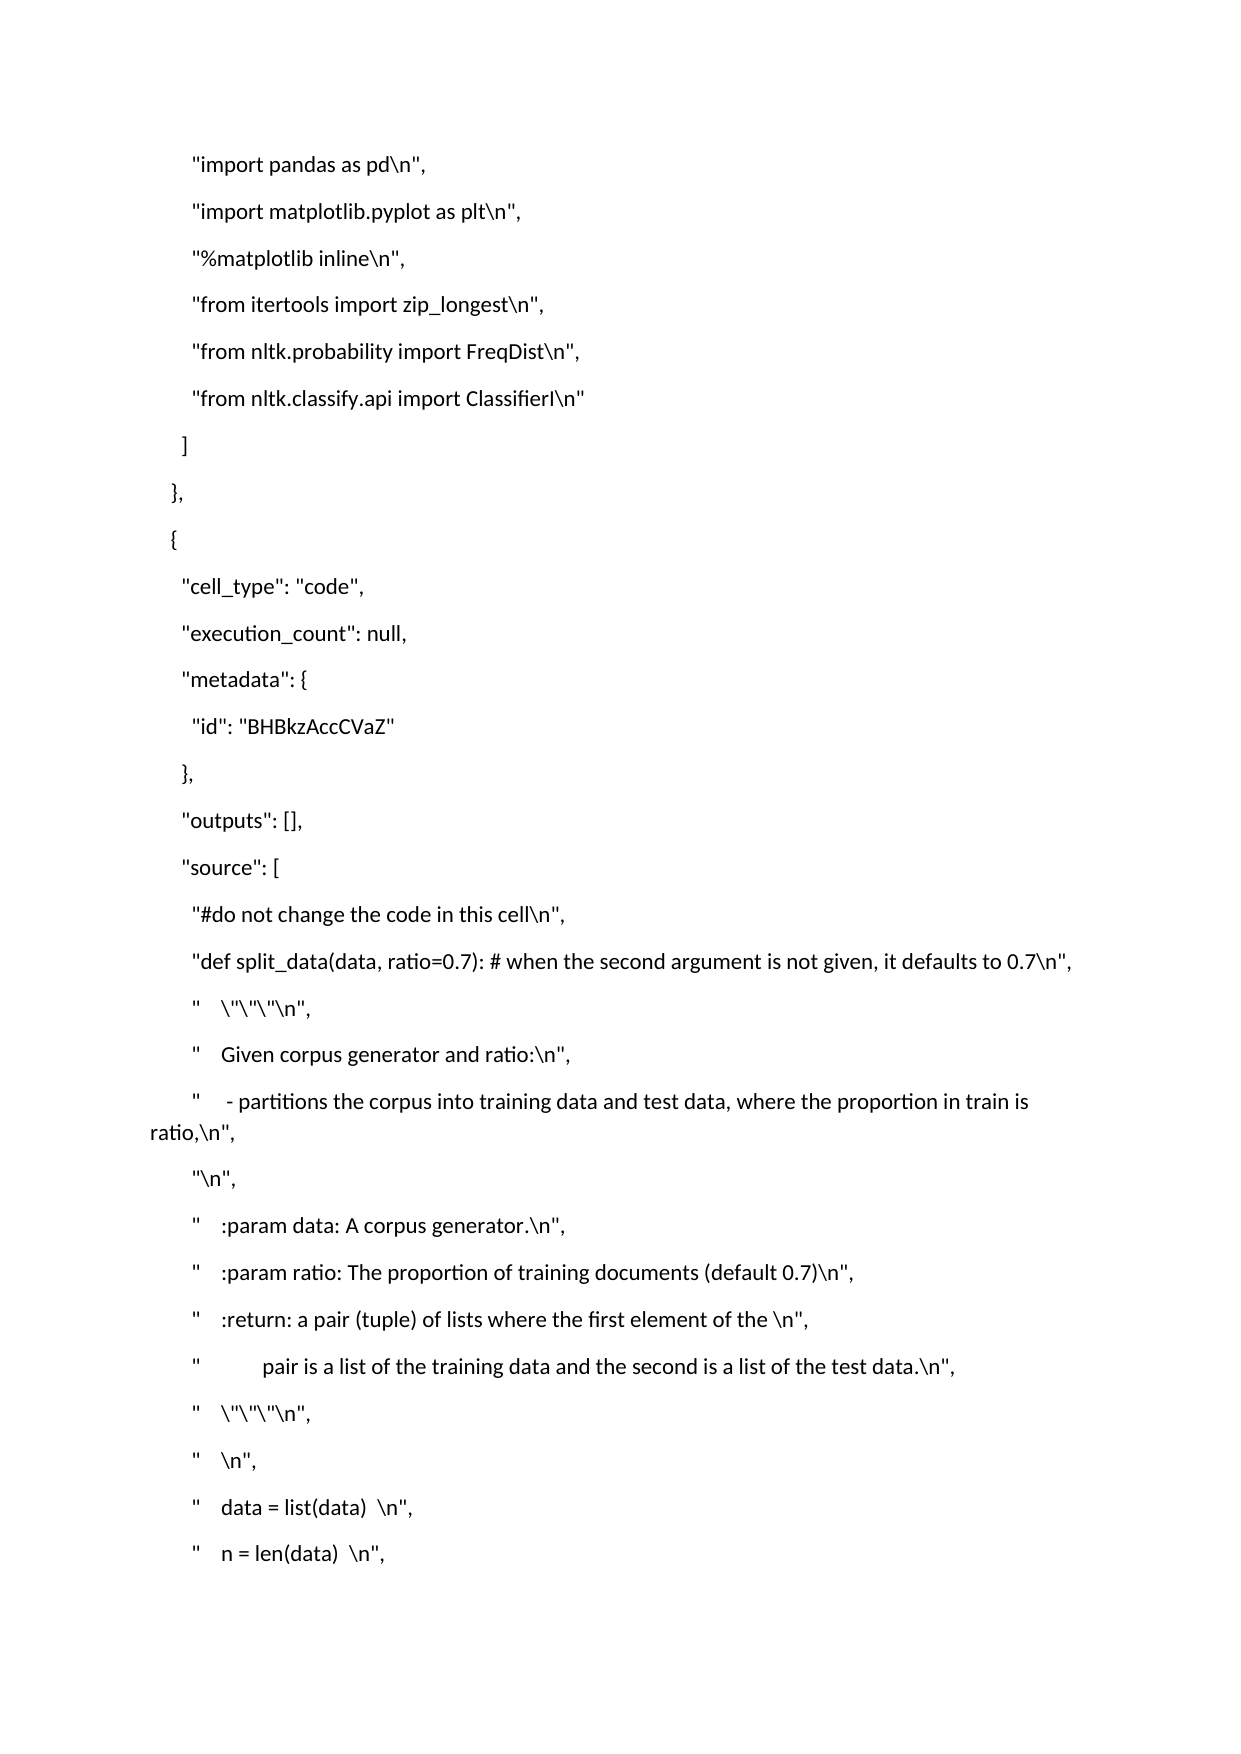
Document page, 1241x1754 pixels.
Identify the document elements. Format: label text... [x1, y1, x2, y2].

text "#do not change the code in this cell\n", [150, 900, 1090, 928]
text " :param data: A corpus generator.\n", [150, 1211, 1090, 1239]
text " pair is a list of the training data and the second is a list of the test data.\n", [150, 1352, 1090, 1380]
text "outputs": [], [150, 806, 1090, 834]
text "import matplotlib.pyplot as plt\n", [150, 197, 1090, 225]
text }, [150, 759, 1090, 787]
text " \"\"\"\n", [150, 1399, 1090, 1427]
text ] [150, 431, 1090, 459]
text " :return: a pair (tuple) of lists where the first element of the \n", [150, 1305, 1090, 1333]
text " \"\"\"\n", [150, 994, 1090, 1022]
text "metadata": { [150, 666, 1090, 694]
text }, [150, 478, 1090, 506]
text " data = list(data) \n", [150, 1493, 1090, 1521]
text "from nltk.classify.api import ClassifierI\n" [150, 384, 1090, 412]
text "cell_type": "code", [150, 572, 1090, 600]
text "\n", [150, 1164, 1090, 1193]
text "from nltk.probability import FreqDist\n", [150, 337, 1090, 366]
text "%matplotlib inline\n", [150, 244, 1090, 272]
text "source": [ [150, 853, 1090, 881]
text " \n", [150, 1446, 1090, 1474]
text "execution_count": null, [150, 619, 1090, 647]
text { [150, 525, 1090, 553]
text " n = len(data) \n", [150, 1539, 1090, 1568]
text "from itertools import zip_longest\n", [150, 291, 1090, 319]
text "id": "BHBkzAccCVaZ" [150, 712, 1090, 741]
text " :param ratio: The proportion of training documents (default 0.7)\n", [150, 1258, 1090, 1286]
text "def split_data(data, ratio=0.7): # when the second argument is not given, it defaults to 0.7\n", [150, 947, 1090, 975]
text " Given corpus generator and ratio:\n", [150, 1041, 1090, 1069]
text "import pandas as pd\n", [150, 150, 1090, 178]
text " - partitions the corpus into training data and test data, where the proportion in train is ratio,\n", [150, 1087, 1090, 1146]
